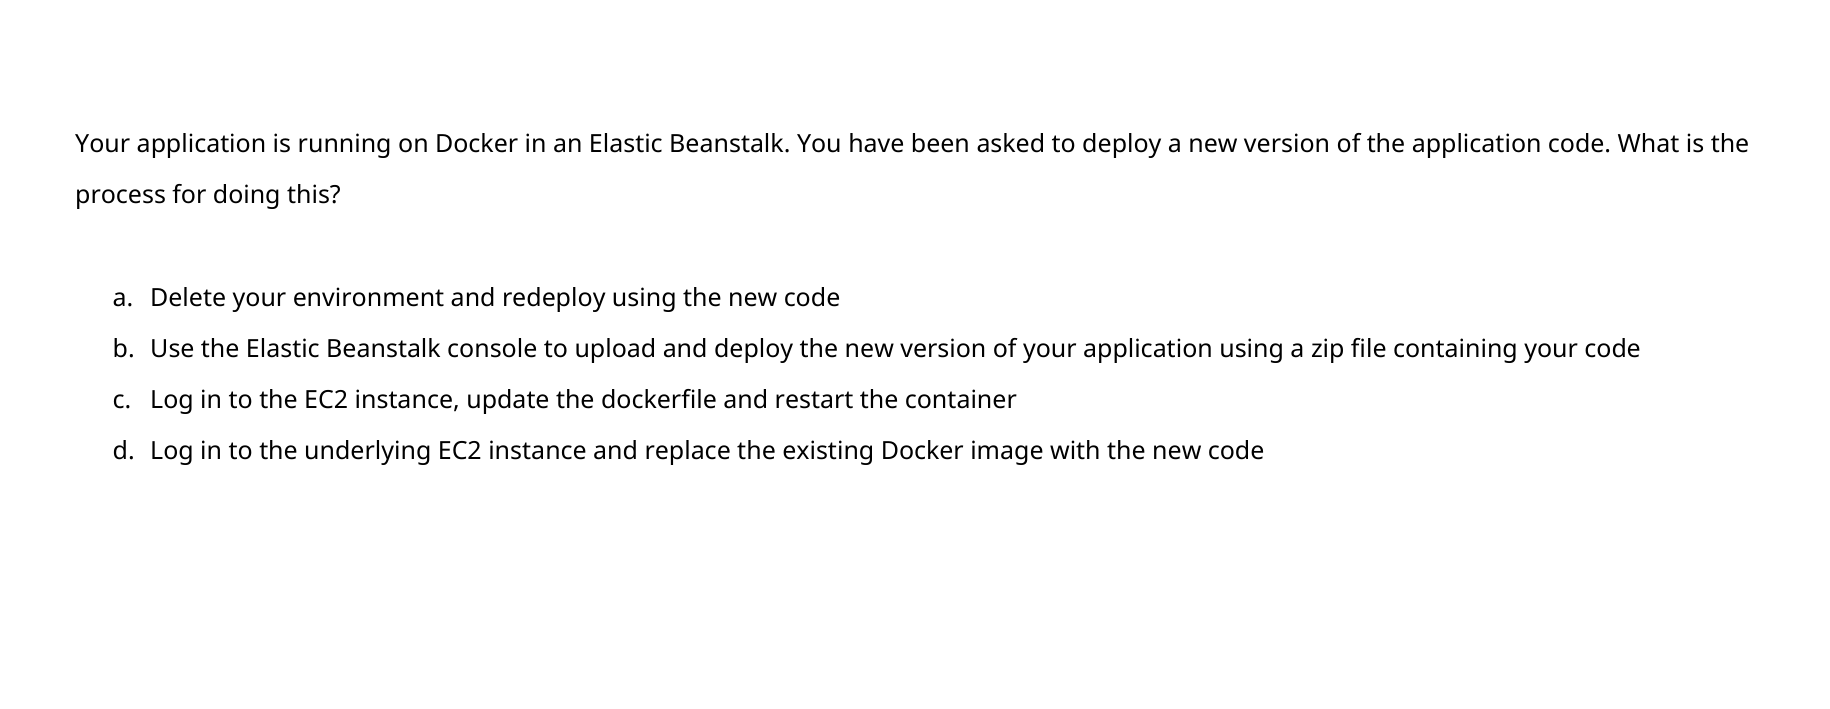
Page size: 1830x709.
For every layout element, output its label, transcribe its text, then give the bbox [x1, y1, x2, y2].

list Delete your environment and redeploy using the new code [112, 279, 1754, 313]
list Log in to the EC2 instance, update the dockerfile and restart the container [112, 381, 1754, 415]
list Use the Elastic Beanstalk console to upload and deploy the new version of your application using a zip file containing your code [112, 330, 1754, 364]
text Your application is running on Docker in an Elastic Beanstalk. You have been asked to deploy a new version of the application code. What is the process for doing this? [75, 126, 1754, 211]
list Log in to the underlying EC2 instance and replace the existing Docker image with the new code [112, 432, 1754, 466]
